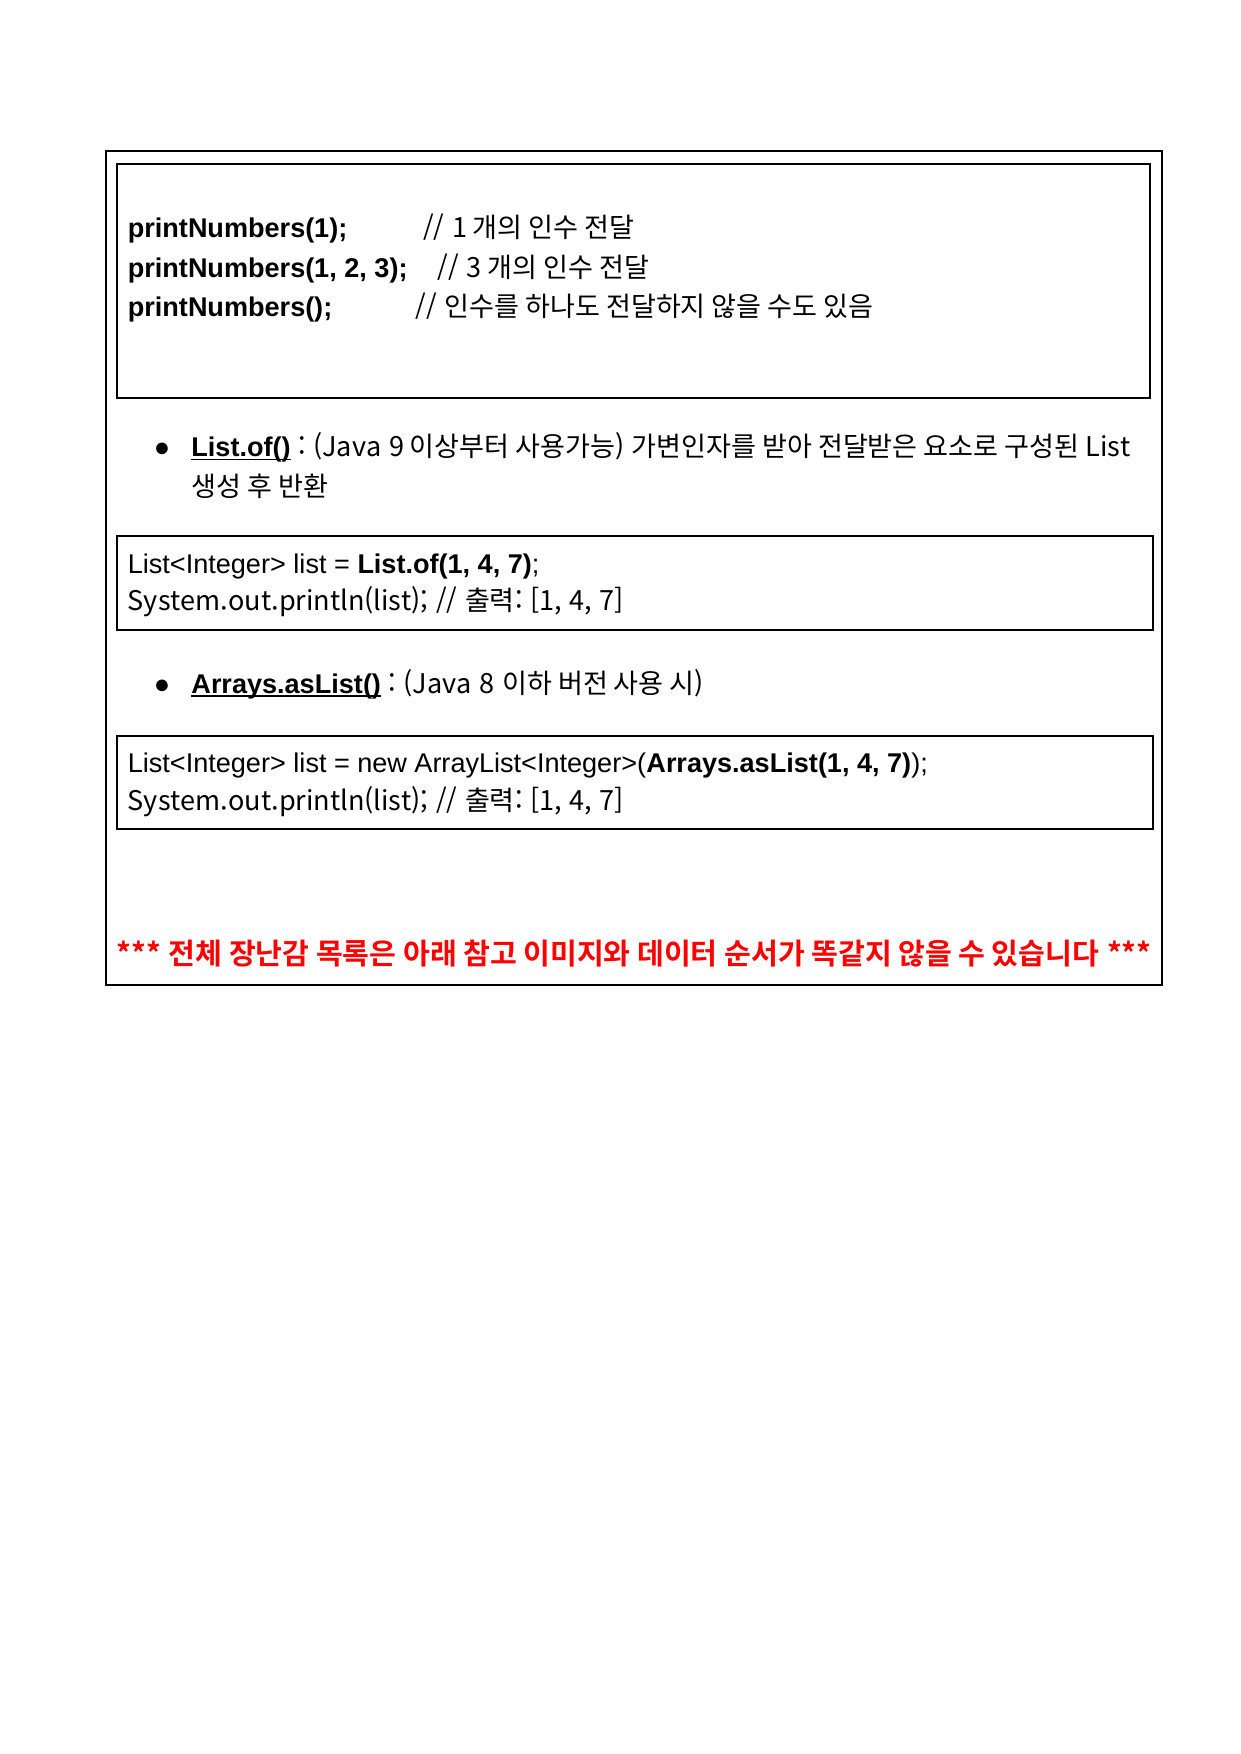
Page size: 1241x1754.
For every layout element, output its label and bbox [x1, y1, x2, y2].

table_header [107, 152, 1161, 984]
